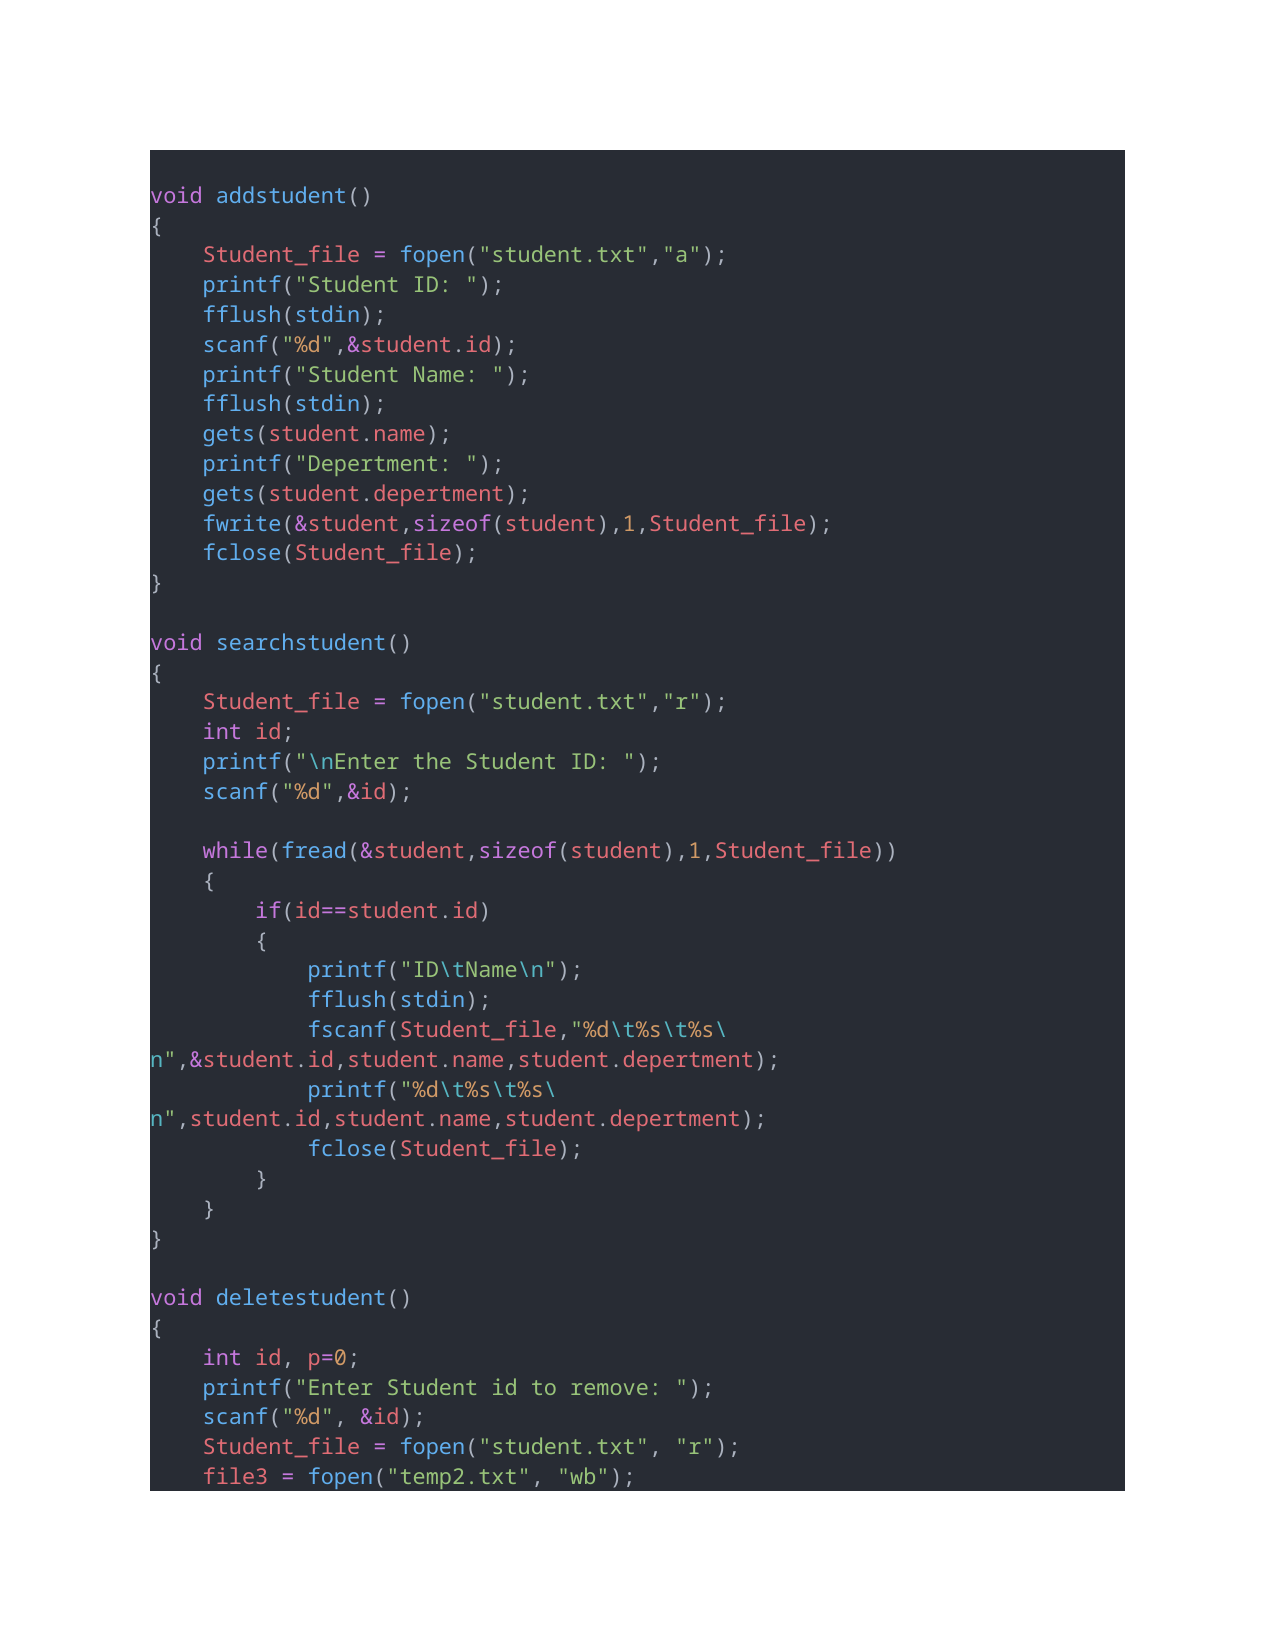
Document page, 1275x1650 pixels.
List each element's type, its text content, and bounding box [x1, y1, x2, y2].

text { [150, 865, 1125, 895]
text while(fread(&student,sizeof(student),1,Student_file)) [150, 835, 1125, 865]
text scanf("%d",&id); [150, 776, 1125, 805]
text printf("%d\t%s\t%s\n",student.id,student.name,student.depertment); [150, 1073, 1125, 1133]
text { [150, 1312, 1125, 1342]
text Student_file = fopen("student.txt","a"); [150, 239, 1125, 269]
text { [150, 924, 1125, 954]
text int id, p=0; [150, 1342, 1125, 1371]
text fwrite(&student,sizeof(student),1,Student_file); [150, 507, 1125, 537]
text printf("Student Name: "); [150, 358, 1125, 388]
text } [150, 1193, 1125, 1222]
text fflush(stdin); [150, 388, 1125, 418]
text void searchstudent() [150, 627, 1125, 656]
text printf("ID\tName\n"); [150, 954, 1125, 984]
text { [150, 209, 1125, 239]
text Student_file = fopen("student.txt", "r"); [150, 1431, 1125, 1461]
text fflush(stdin); [150, 984, 1125, 1014]
text gets(student.name); [150, 418, 1125, 448]
text fflush(stdin); [150, 299, 1125, 329]
text printf("Enter Student id to remove: "); [150, 1371, 1125, 1401]
text scanf("%d", &id); [150, 1401, 1125, 1431]
text gets(student.depertment); [150, 478, 1125, 507]
text fclose(Student_file); [150, 1133, 1125, 1163]
text fclose(Student_file); [150, 537, 1125, 567]
text void addstudent() [150, 180, 1125, 209]
text } [150, 1163, 1125, 1193]
text scanf("%d",&student.id); [150, 329, 1125, 358]
text } [150, 1222, 1125, 1252]
text file3 = fopen("temp2.txt", "wb"); [150, 1461, 1125, 1491]
text void deletestudent() [150, 1282, 1125, 1312]
text if(id==student.id) [150, 895, 1125, 924]
text { [150, 656, 1125, 686]
text printf("\nEnter the Student ID: "); [150, 746, 1125, 776]
text printf("Student ID: "); [150, 269, 1125, 299]
text int id; [150, 716, 1125, 746]
text } [150, 567, 1125, 597]
text Student_file = fopen("student.txt","r"); [150, 686, 1125, 716]
text fscanf(Student_file,"%d\t%s\t%s\n",&student.id,student.name,student.depertment); [150, 1014, 1125, 1073]
text printf("Depertment: "); [150, 448, 1125, 478]
